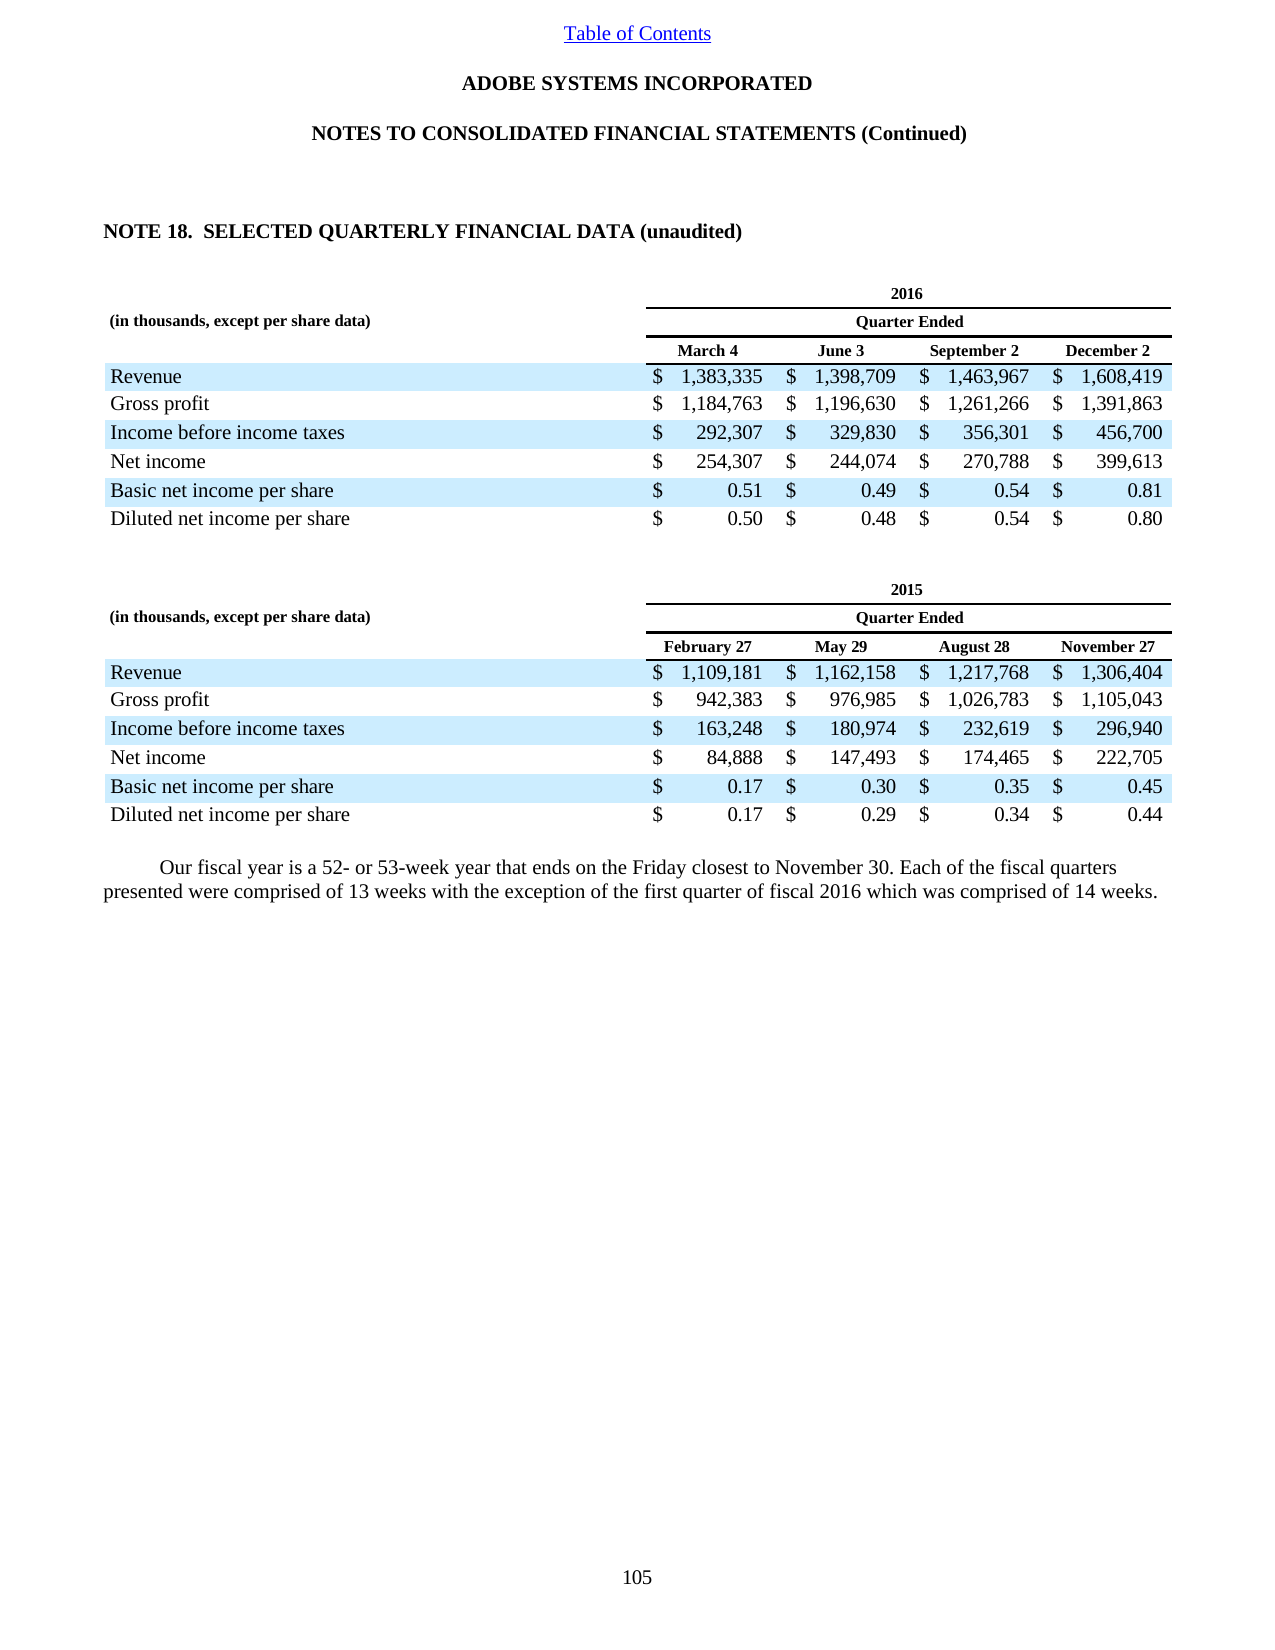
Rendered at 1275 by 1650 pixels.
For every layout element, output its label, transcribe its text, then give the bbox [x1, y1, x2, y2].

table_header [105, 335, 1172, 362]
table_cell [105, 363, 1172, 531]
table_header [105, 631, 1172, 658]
subtitle NOTE 18. SELECTED QUARTERLY FINANCIAL DATA (unaudited) [103, 219, 1198, 243]
text Our fiscal year is a 52- or 53-week year that ends on the Friday closest to November 30. Each of the fiscal quarters presented were comprised of 13 weeks with the exception of the first quarter of fiscal 2016 which was comprised of 14 weeks. [103, 855, 1198, 903]
text 2015 [891, 580, 1198, 599]
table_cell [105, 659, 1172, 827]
text (in thousands, except per share data) Quarter Ended [109, 304, 1198, 331]
text 2016 [891, 284, 1198, 303]
text (in thousands, except per share data) Quarter Ended [109, 601, 1198, 627]
